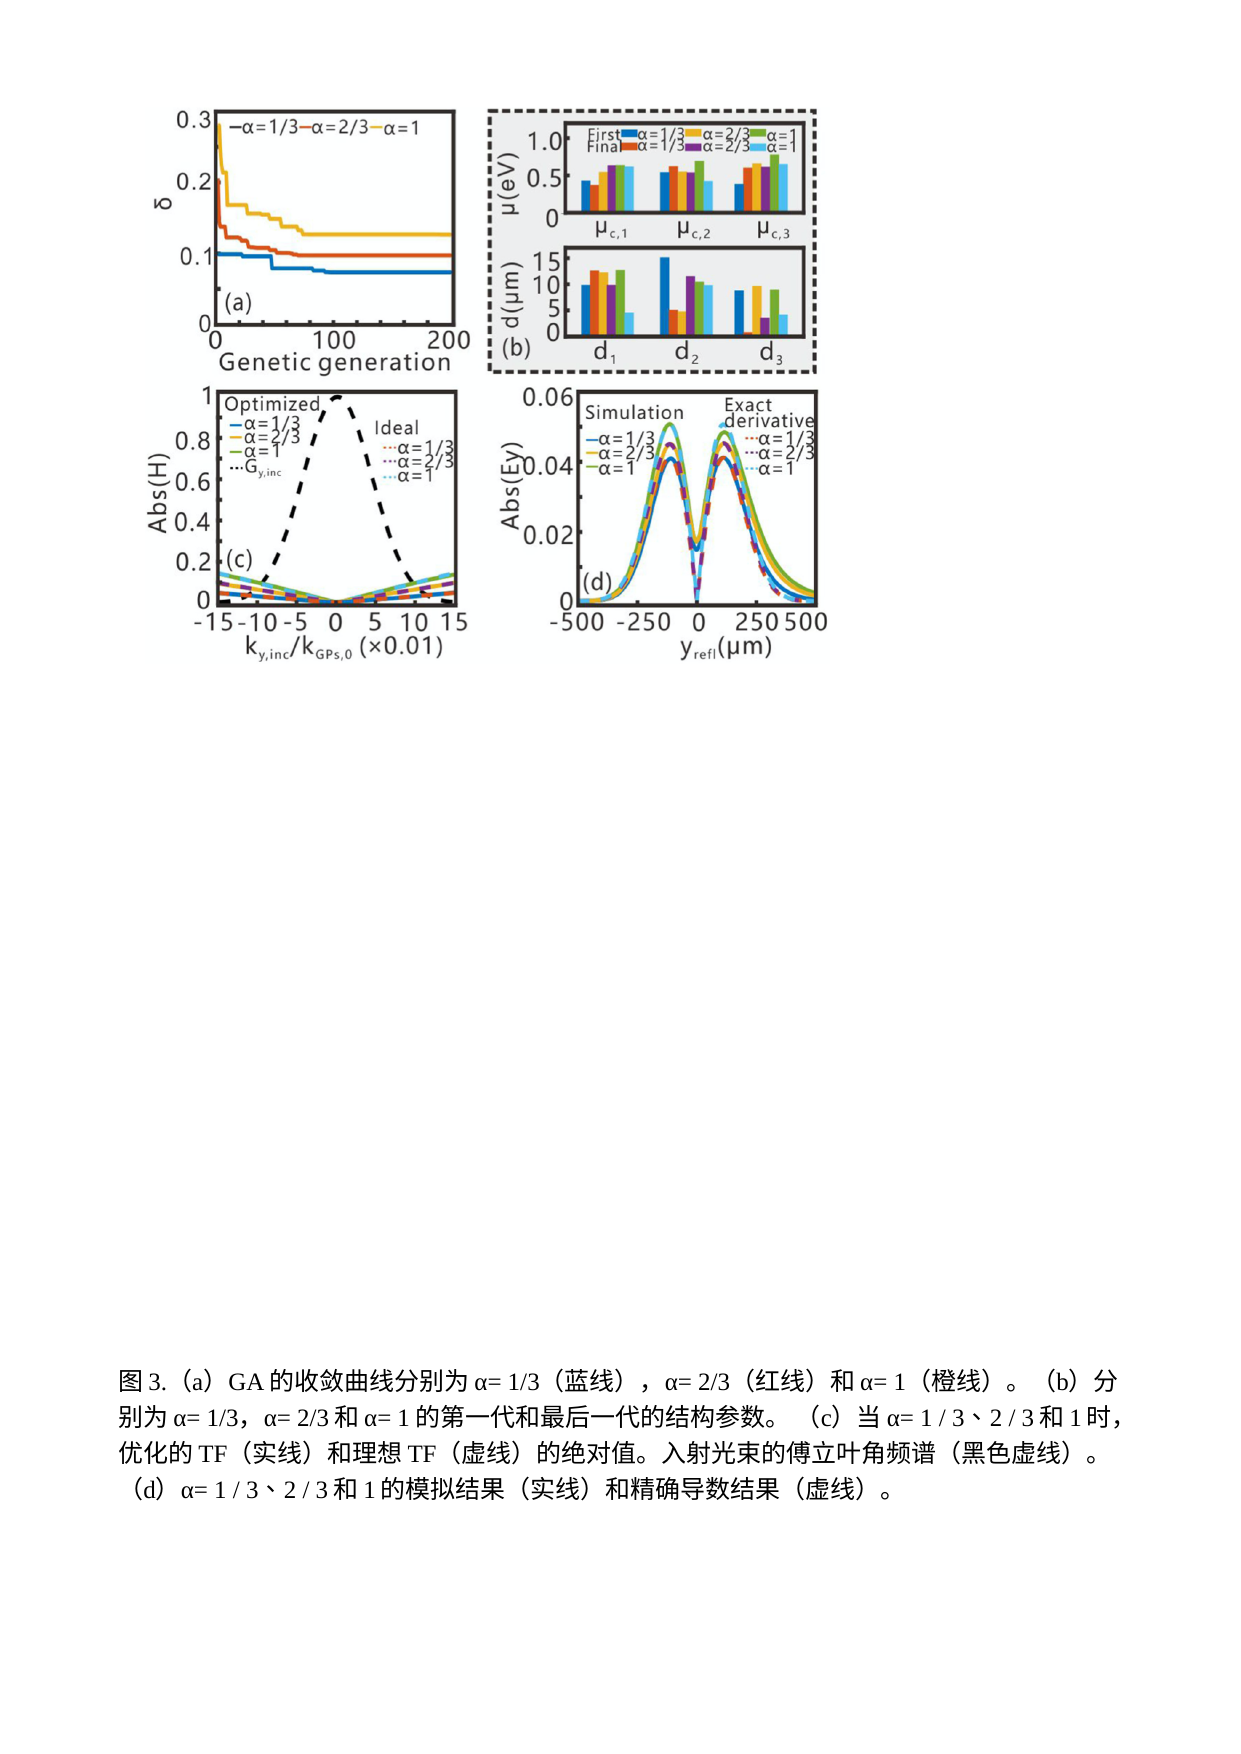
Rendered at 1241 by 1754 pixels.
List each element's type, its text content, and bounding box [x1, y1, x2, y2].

picture [117, 93, 863, 673]
text 图3.（a）GA的收敛曲线分别为α= 1/3（蓝线），α= 2/3（红线）和α= 1（橙线）。（b）分别为α= 1/3，α= 2/3和α= 1的第一代和最后一代的结构参数。 （c）当α= 1 / 3、2 / 3和1时，优化的TF（实线）和理想TF（虚线）的绝对值。入射光束的傅立叶角频谱（黑色虚线）。 （d）α= 1 / 3、2 / 3和1的模拟结果（实线）和精确导数结果（虚线）。 [118, 1361, 1122, 1506]
